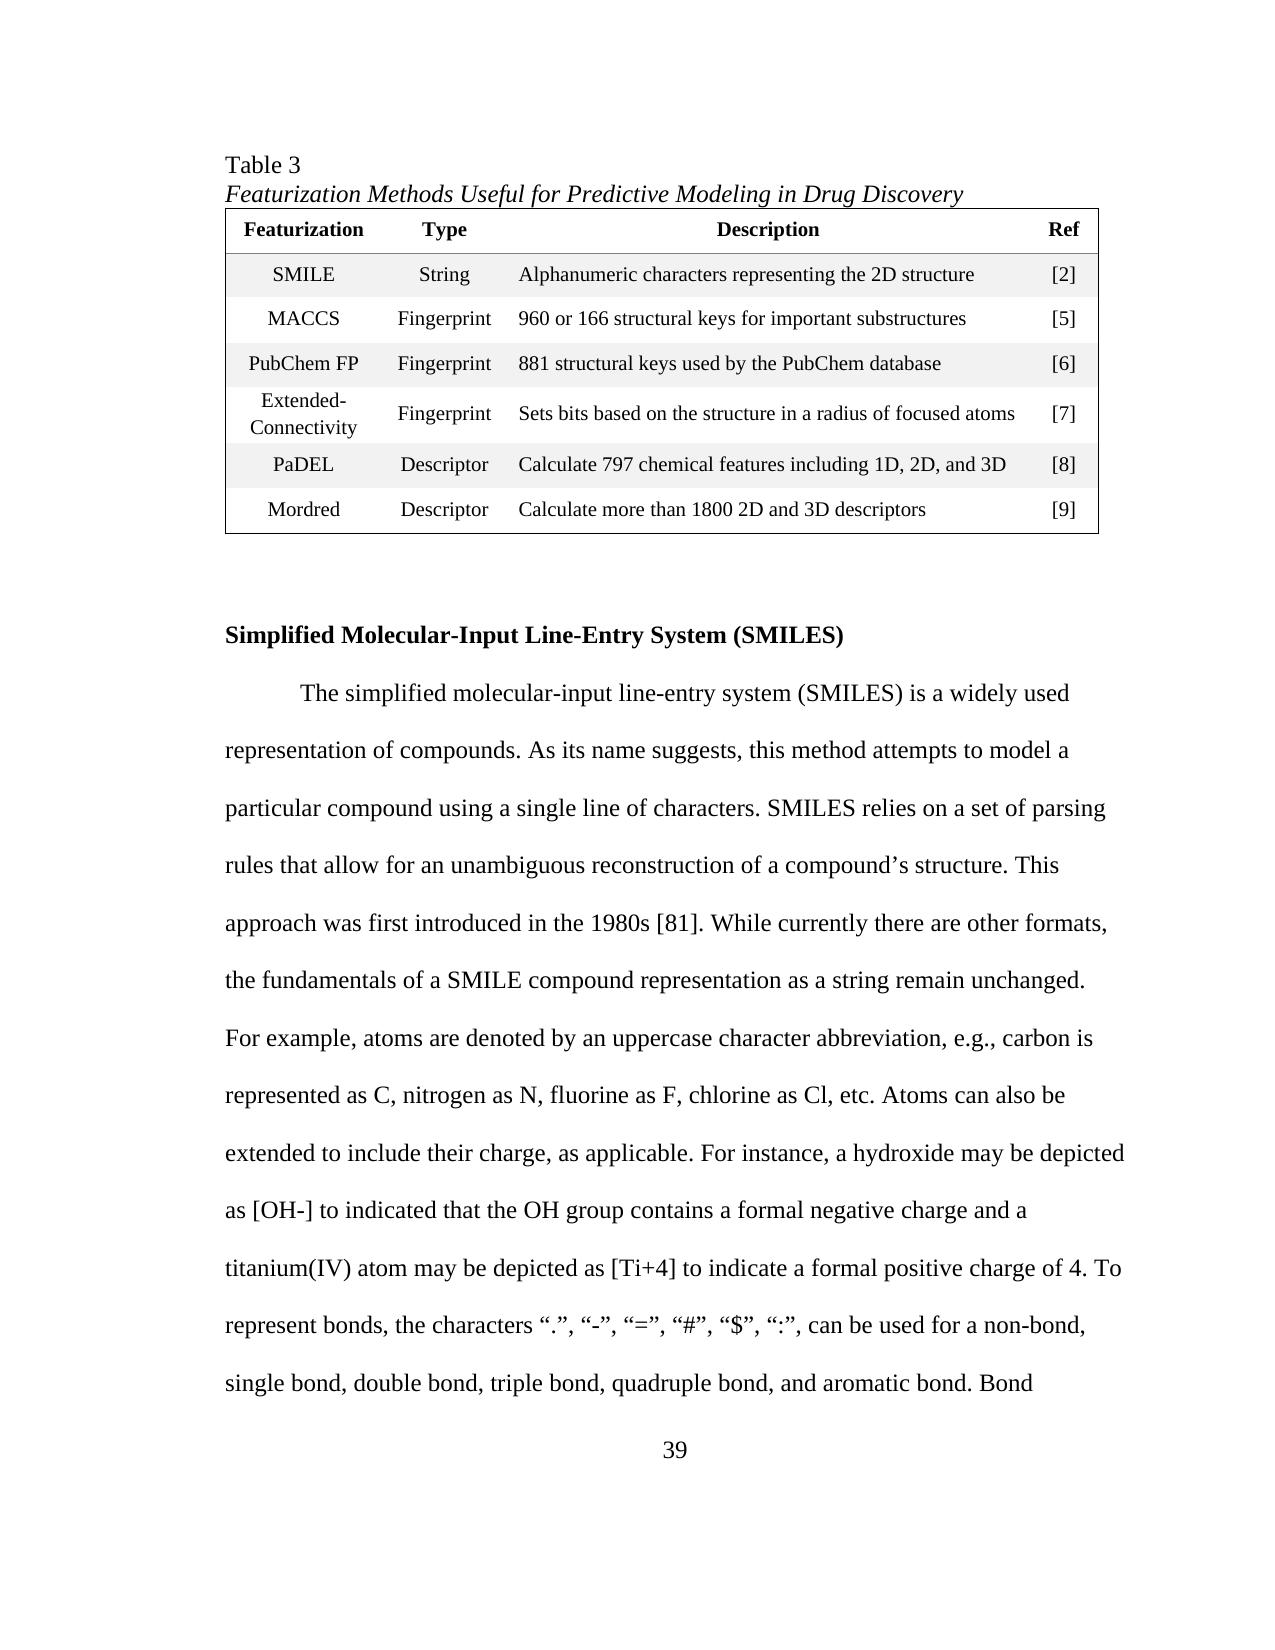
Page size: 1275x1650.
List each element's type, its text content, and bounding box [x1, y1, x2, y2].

text Table 3 [225, 150, 1125, 179]
table_cell Extended-Connectivity [226, 388, 382, 443]
table_header Type [382, 209, 507, 252]
table_cell [9] [1029, 488, 1098, 533]
table_cell 960 or 166 structural keys for important substructures [507, 298, 1029, 342]
table_cell Fingerprint [382, 343, 507, 387]
table_cell Sets bits based on the structure in a radius of focused atoms [507, 388, 1029, 443]
table_cell Calculate more than 1800 2D and 3D descriptors [507, 488, 1029, 533]
table_cell [5] [1029, 298, 1098, 342]
table_cell Mordred [226, 488, 382, 533]
table_cell Descriptor [382, 443, 507, 488]
table_cell 881 structural keys used by the PubChem database [507, 343, 1029, 387]
table_cell [2] [1029, 254, 1098, 297]
table_cell Fingerprint [382, 388, 507, 443]
table_header Description [507, 209, 1029, 252]
table_cell [8] [1029, 443, 1098, 488]
table_cell PaDEL [226, 443, 382, 488]
table_header Featurization [226, 209, 382, 252]
table_cell Alphanumeric characters representing the 2D structure [507, 254, 1029, 297]
table_cell Calculate 797 chemical features including 1D, 2D, and 3D [507, 443, 1029, 488]
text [225, 678, 1125, 1397]
text Simplified Molecular-Input Line-Entry System (SMILES) [225, 620, 1125, 649]
table_cell SMILE [226, 254, 382, 297]
table_cell [6] [1029, 343, 1098, 387]
text Featurization Methods Useful for Predictive Modeling in Drug Discovery [225, 179, 1125, 207]
table_cell String [382, 254, 507, 297]
table_cell Fingerprint [382, 298, 507, 342]
table_cell [7] [1029, 388, 1098, 443]
table_cell PubChem FP [226, 343, 382, 387]
table_cell MACCS [226, 298, 382, 342]
table_cell Descriptor [382, 488, 507, 533]
table_header Ref [1029, 209, 1098, 252]
